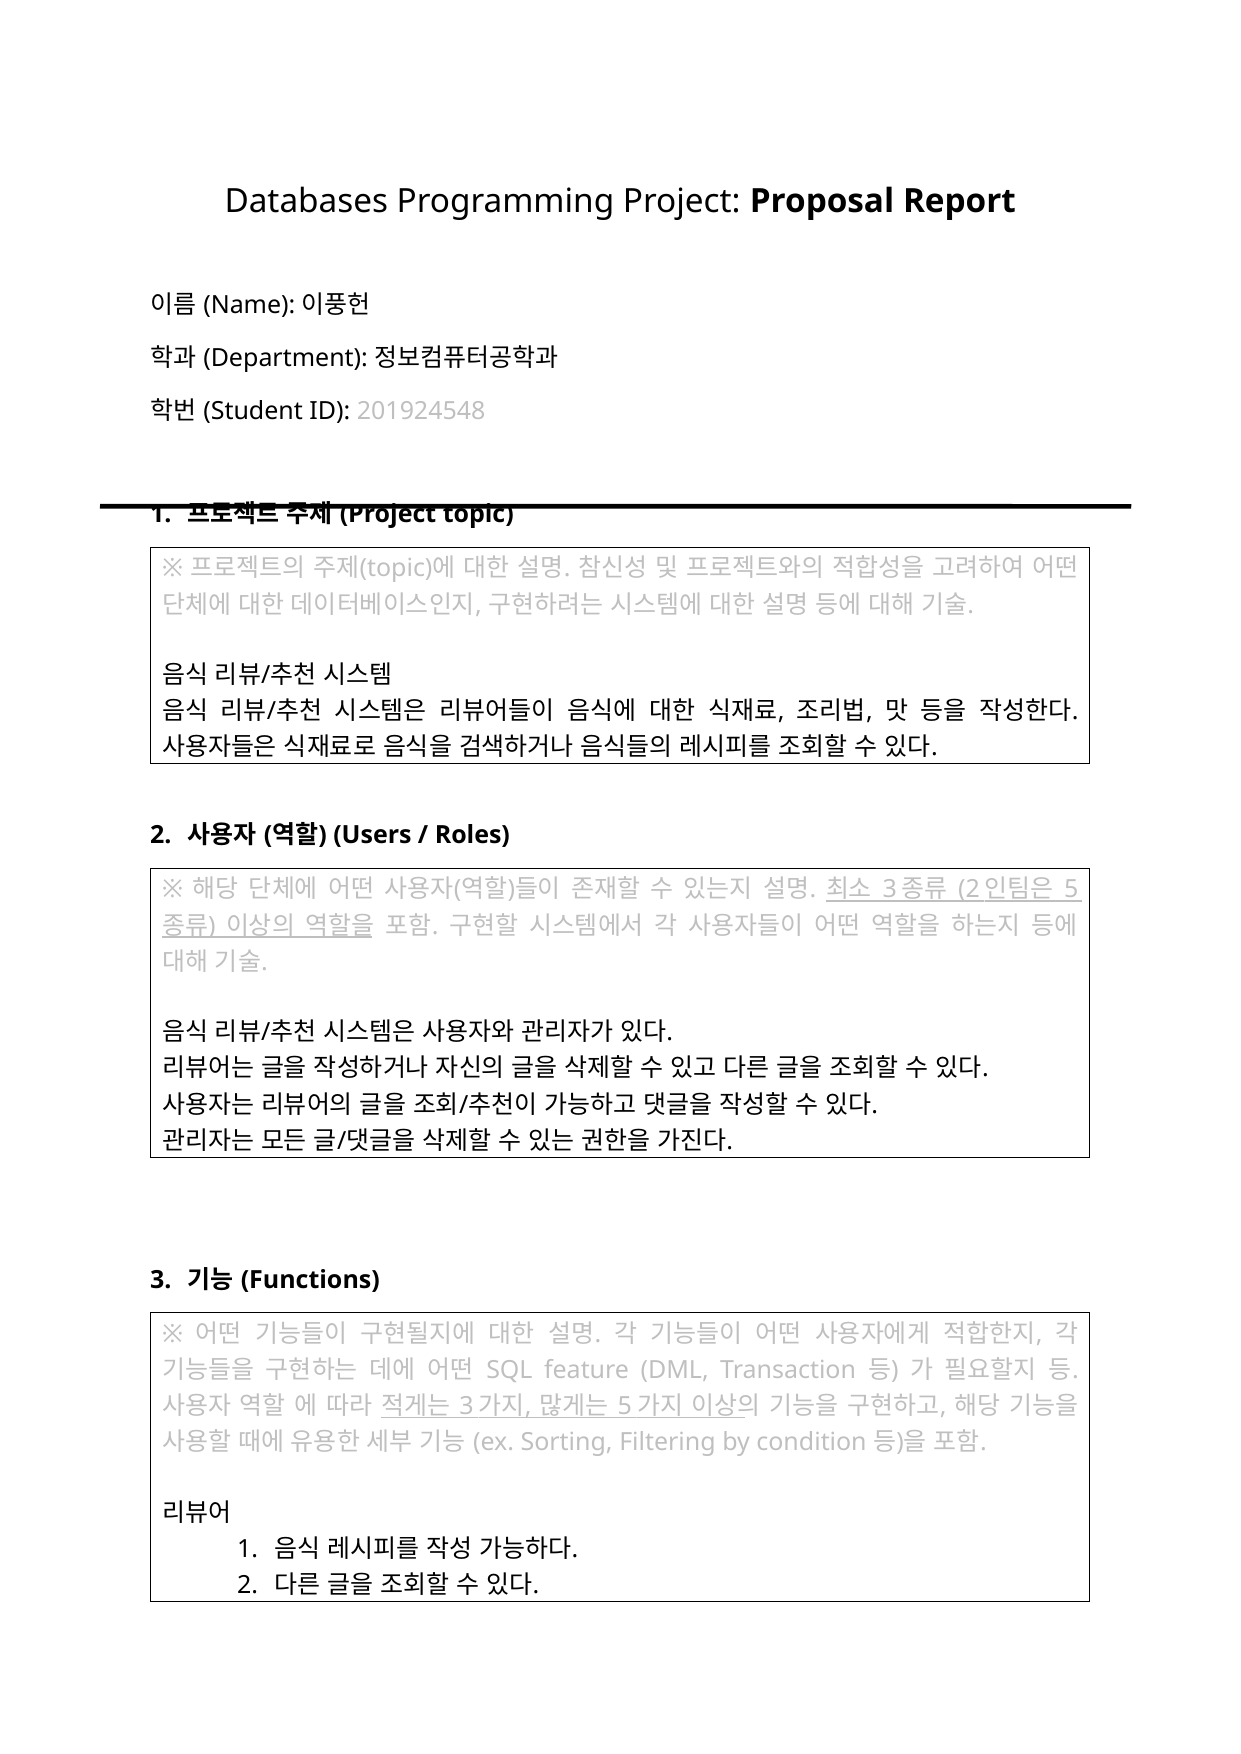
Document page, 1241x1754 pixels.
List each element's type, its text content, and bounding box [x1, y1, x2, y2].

list 사용자 (역할) (Users / Roles) [150, 815, 1090, 851]
list 프로젝트 주제 (Project topic) [150, 509, 1090, 530]
text Databases Programming Project: Proposal Report [150, 177, 1090, 223]
list 기능 (Functions) [150, 1259, 1090, 1295]
text 이름 (Name): 이풍헌 [150, 284, 1090, 321]
text 학번 (Student ID): 201924548 [150, 390, 1090, 426]
table_header ※ 해당 단체에 어떤 사용자(역할)들이 존재할 수 있는지 설명. 최소 3종류 (2인팀은 5종류) 이상의 역할을 포함. 구현할 시스템에서 각 사용자들이 어떤 역할을 하는지 등에 대해 기술. 음식 리뷰/추천 시스템은 사용자와 관리자가 있다. 리뷰어는 글을 작성하거나 자신의 글을 삭제할 수 있고 다른 글을 조회할 수 있다. 사용자는 리뷰어의 글을 조회/추천이 가능하고 댓글을 작성할 수 있다. 관리자는 모든 글/댓글을 삭제할 수 있는 권한을 가진다. [151, 869, 1089, 1157]
text 학과 (Department): 정보컴퓨터공학과 [150, 337, 1090, 373]
table_header ※ 프로젝트의 주제(topic)에 대한 설명. 참신성 및 프로젝트와의 적합성을 고려하여 어떤 단체에 대한 데이터베이스인지, 구현하려는 시스템에 대한 설명 등에 대해 기술. 음식 리뷰/추천 시스템 음식 리뷰/추천 시스템은 리뷰어들이 음식에 대한 식재료, 조리법, 맛 등을 작성한다. 사용자들은 식재료로 음식을 검색하거나 음식들의 레시피를 조회할 수 있다. [151, 548, 1089, 763]
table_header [151, 1313, 1089, 1601]
